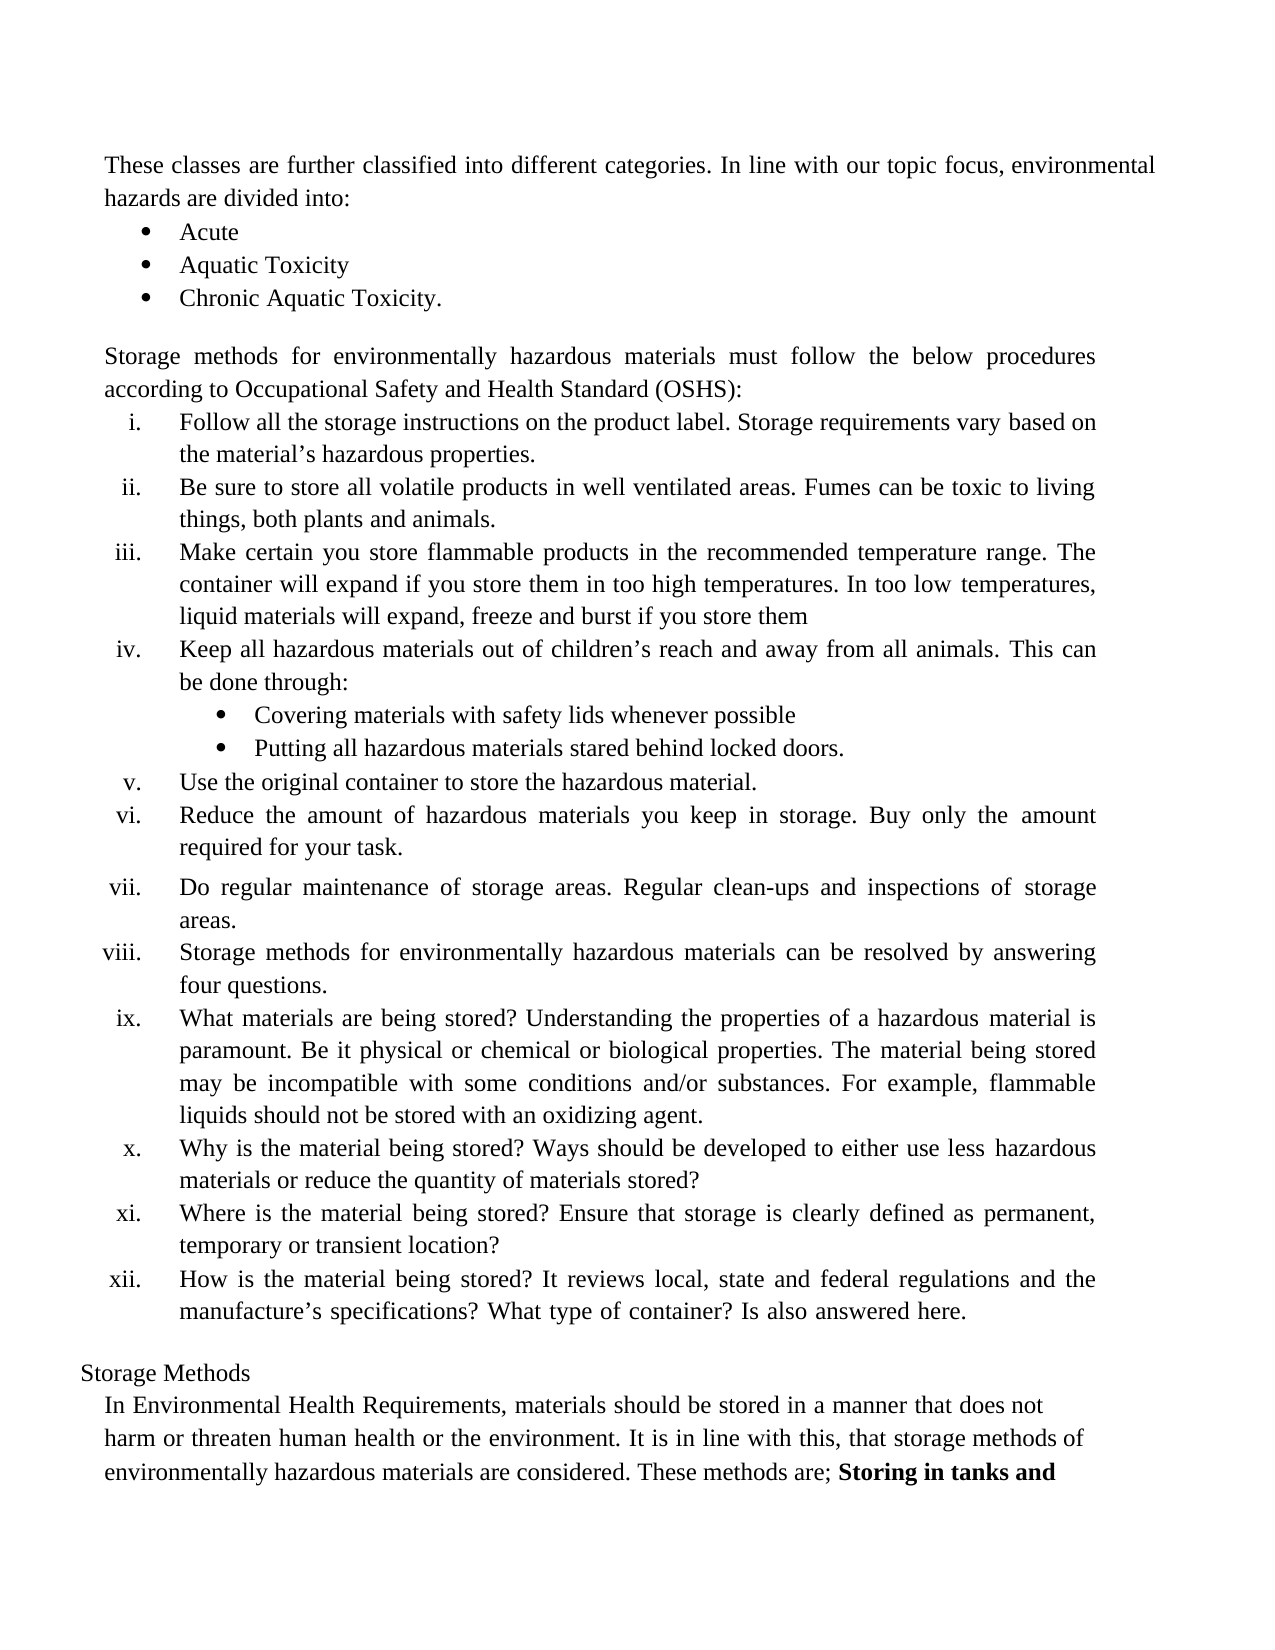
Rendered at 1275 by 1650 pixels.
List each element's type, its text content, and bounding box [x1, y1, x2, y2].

text Storage methods for environmentally hazardous materials must follow the below procedures according to Occupational Safety and Health Standard (OSHS): [104, 341, 1096, 403]
text These classes are further classified into different categories. In line with our topic focus, environmental hazards are divided into: [104, 150, 1221, 212]
list Acute [142, 216, 1221, 246]
list What materials are being stored? Understanding the properties of a hazardous material is paramount. Be it physical or chemical or biological properties. The material being stored may be incompatible with some conditions and/or substances. For example, flammable liquids should not be stored with an oxidizing agent. [116, 1003, 1096, 1129]
text Storage Methods [73, 1358, 1221, 1387]
list Make certain you store flammable products in the recommended temperature range. The container will expand if you store them in too high temperatures. In too low temperatures, liquid materials will expand, freeze and burst if you store them [114, 537, 1096, 630]
list How is the material being stored? It reviews local, state and federal regulations and the manufacture’s specifications? What type of container? Is also answered here. [109, 1264, 1096, 1325]
list Covering materials with safety lids whenever possible [217, 700, 1221, 730]
list Be sure to store all volatile products in well ventilated areas. Fumes can be toxic to living things, both plants and animals. [121, 472, 1096, 533]
list Where is the material being stored? Ensure that storage is clearly defined as permanent, temporary or transient location? [116, 1198, 1096, 1259]
list Chronic Aquatic Toxicity. [142, 283, 1221, 312]
list Putting all hazardous materials stared behind locked doors. [217, 733, 1221, 762]
list Keep all hazardous materials out of children’s reach and away from all animals. This can be done through: [116, 634, 1096, 696]
list Storage methods for environmentally hazardous materials can be resolved by answering four questions. [102, 937, 1096, 999]
list Why is the material being stored? Ways should be developed to either use less hazardous materials or reduce the quantity of materials stored? [123, 1133, 1096, 1194]
list Reduce the amount of hazardous materials you keep in storage. Buy only the amount required for your task. [116, 800, 1096, 861]
list Aquatic Toxicity [142, 250, 1221, 279]
list Use the original container to store the hazardous material. [123, 767, 1221, 795]
list Do regular maintenance of storage areas. Regular clean-ups and inspections of storage areas. [109, 872, 1096, 933]
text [104, 1391, 1096, 1485]
list Follow all the storage instructions on the product label. Storage requirements vary based on the material’s hazardous properties. [128, 407, 1097, 468]
